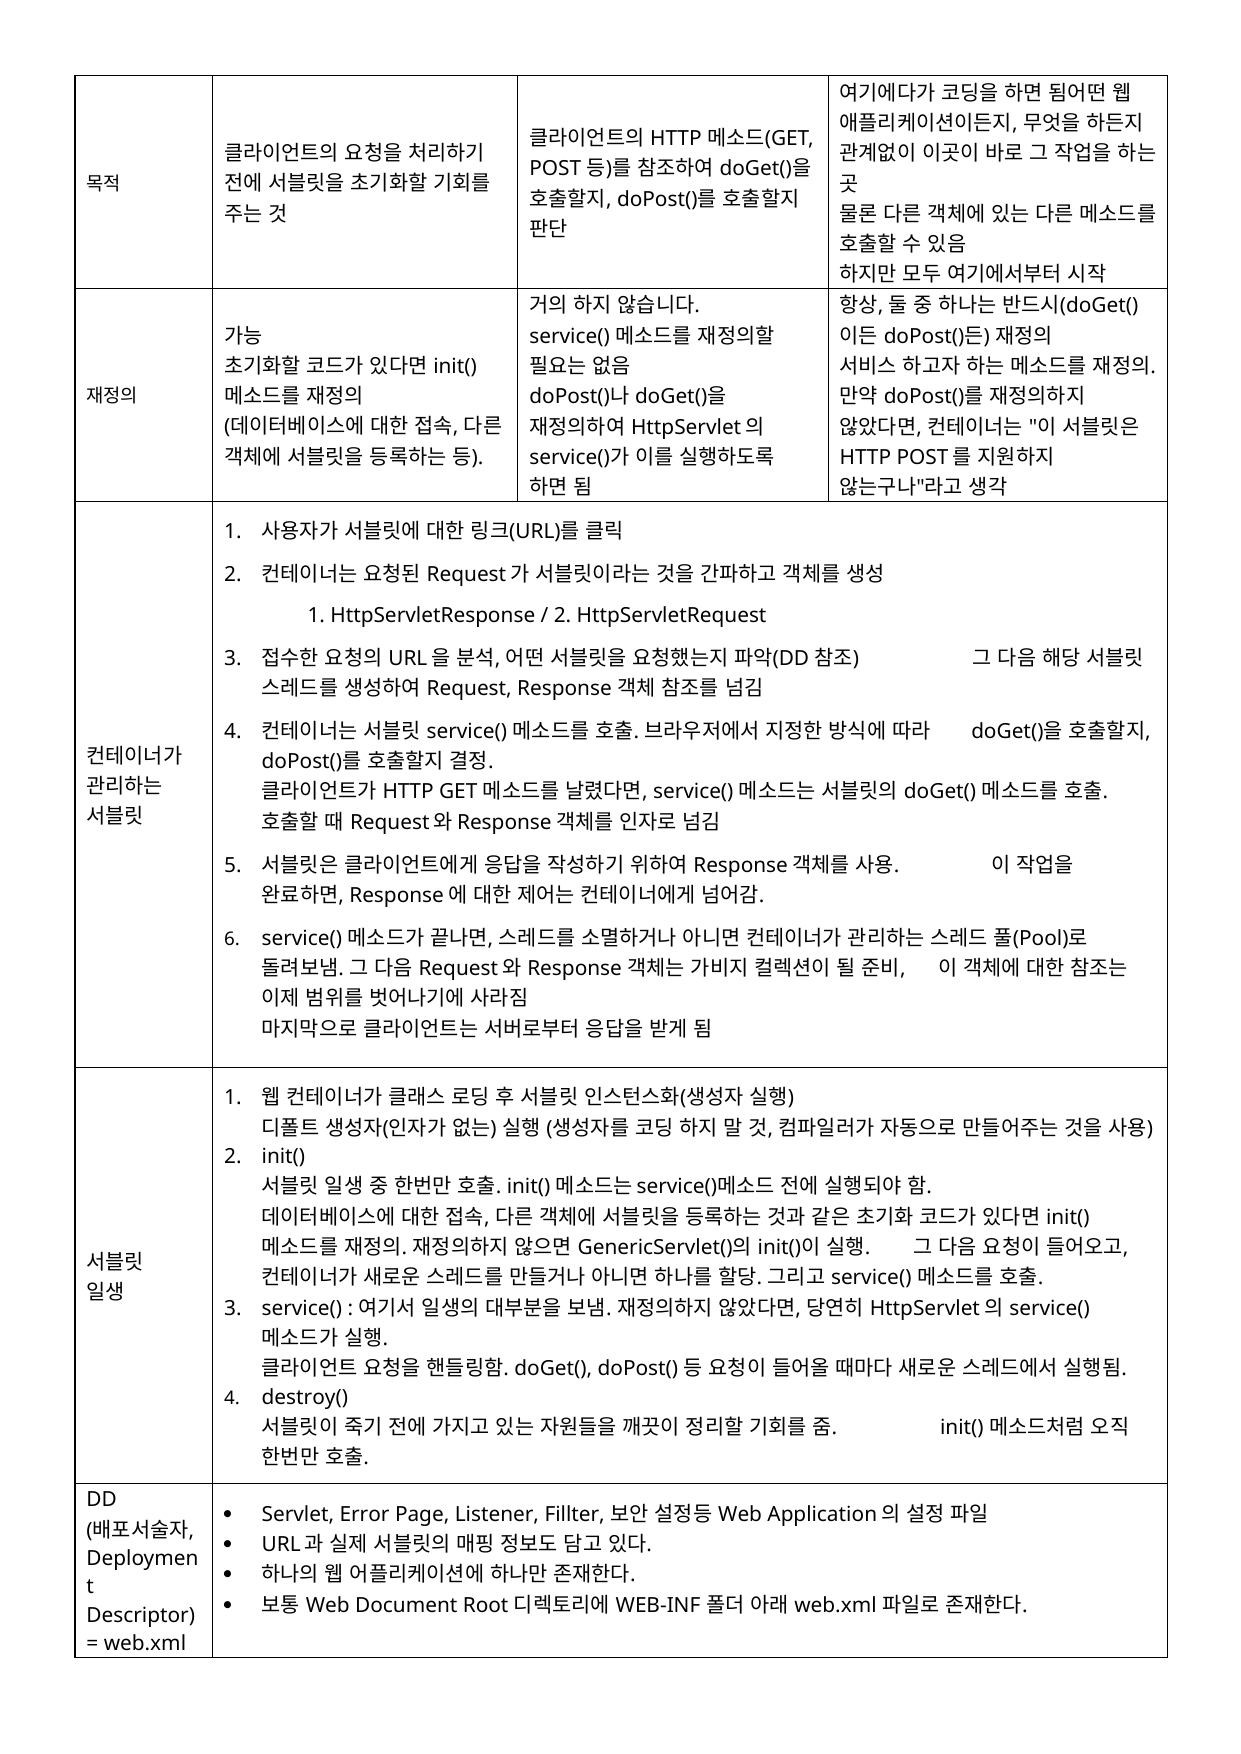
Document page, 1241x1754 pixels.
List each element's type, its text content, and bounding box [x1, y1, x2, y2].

table_cell 항상, 둘 중 하나는 반드시(doGet()이든 doPost()든) 재정의 서비스 하고자 하는 메소드를 재정의. 만약 doPost()를 재정의하지 않았다면, 컨테이너는 "이 서블릿은 HTTP POST를 지원하지 않는구나"라고 생각 [829, 289, 1167, 501]
table_cell 가능 초기화할 코드가 있다면 init() 메소드를 재정의 (데이터베이스에 대한 접속, 다른 객체에 서블릿을 등록하는 등). [213, 289, 517, 501]
table_cell 사용자가 서블릿에 대한 링크(URL)를 클릭 컨테이너는 요청된 Request가 서블릿이라는 것을 간파하고 객체를 생성 1. HttpServletResponse / 2. HttpServletRequest 접수한 요청의 URL을 분석, 어떤 서블릿을 요청했는지 파악(DD 참조) 그 다음 해당 서블릿 스레드를 생성하여 Request, Response 객체 참조를 넘김 컨테이너는 서블릿 service() 메소드를 호출. 브라우저에서 지정한 방식에 따라 doGet()을 호출할지, doPost()를 호출할지 결정. 클라이언트가 HTTP GET 메소드를 날렸다면, service() 메소드는 서블릿의 doGet() 메소드를 호출. 호출할 때 Request와Response객체를 인자로 넘김 서블릿은 클라이언트에게 응답을 작성하기 위하여 Response객체를 사용. 이 작업을 완료하면, Response에 대한 제어는 컨테이너에게 넘어감. service() 메소드가 끝나면, 스레드를 소멸하거나 아니면 컨테이너가 관리하는 스레드 풀(Pool)로 돌려보냄. 그 다음 Request와 Response 객체는 가비지 컬렉션이 될 준비, 이 객체에 대한 참조는 이제 범위를 벗어나기에 사라짐 마지막으로 클라이언트는 서버로부터 응답을 받게 됨 [213, 502, 1167, 1067]
table_cell 클라이언트의 HTTP 메소드(GET, POST 등)를 참조하여 doGet()을 호출할지, doPost()를 호출할지 판단 [518, 76, 828, 288]
table_cell 웹 컨테이너가 클래스 로딩 후 서블릿 인스턴스화(생성자 실행) 디폴트 생성자(인자가 없는) 실행 (생성자를 코딩 하지 말 것, 컴파일러가 자동으로 만들어주는 것을 사용) init() 서블릿 일생 중 한번만 호출. init() 메소드는service()메소드 전에 실행되야 함. 데이터베이스에 대한 접속, 다른 객체에 서블릿을 등록하는 것과 같은 초기화 코드가 있다면 init() 메소드를 재정의. 재정의하지 않으면 GenericServlet()의 init()이 실행. 그 다음 요청이 들어오고, 컨테이너가 새로운 스레드를 만들거나 아니면 하나를 할당. 그리고 service() 메소드를 호출. service() : 여기서 일생의 대부분을 보냄. 재정의하지 않았다면, 당연히 HttpServlet의 service() 메소드가 실행. 클라이언트 요청을 핸들링함. doGet(), doPost() 등 요청이 들어올 때마다 새로운 스레드에서 실행됨. destroy() 서블릿이 죽기 전에 가지고 있는 자원들을 깨끗이 정리할 기회를 줌. init() 메소드처럼 오직 한번만 호출. [213, 1068, 1167, 1483]
table_cell 거의 하지 않습니다. service() 메소드를 재정의할 필요는 없음 doPost()나 doGet()을 재정의하여 HttpServlet의 service()가 이를 실행하도록 하면 됨 [518, 289, 828, 501]
table_cell 목적 [76, 76, 212, 288]
table_cell 서블릿 일생 [76, 1068, 212, 1483]
table_cell 클라이언트의 요청을 처리하기 전에 서블릿을 초기화할 기회를 주는 것 [213, 76, 517, 288]
table_cell 컨테이너가 관리하는 서블릿 [76, 502, 212, 1067]
table_cell DD (배포서술자, Deployment Descriptor) = web.xml [76, 1484, 212, 1657]
table_cell 여기에다가 코딩을 하면 됨어떤 웹 애플리케이션이든지, 무엇을 하든지 관계없이 이곳이 바로 그 작업을 하는 곳 물론 다른 객체에 있는 다른 메소드를 호출할 수 있음 하지만 모두 여기에서부터 시작 [829, 76, 1167, 288]
table_cell Servlet, Error Page, Listener, Fillter, 보안 설정등 Web Application의 설정 파일 URL과 실제 서블릿의 매핑 정보도 담고 있다. 하나의 웹 어플리케이션에 하나만 존재한다. 보통 Web Document Root 디렉토리에 WEB-INF 폴더 아래 web.xml 파일로 존재한다. [213, 1484, 1167, 1657]
table_cell 재정의 [76, 289, 212, 501]
